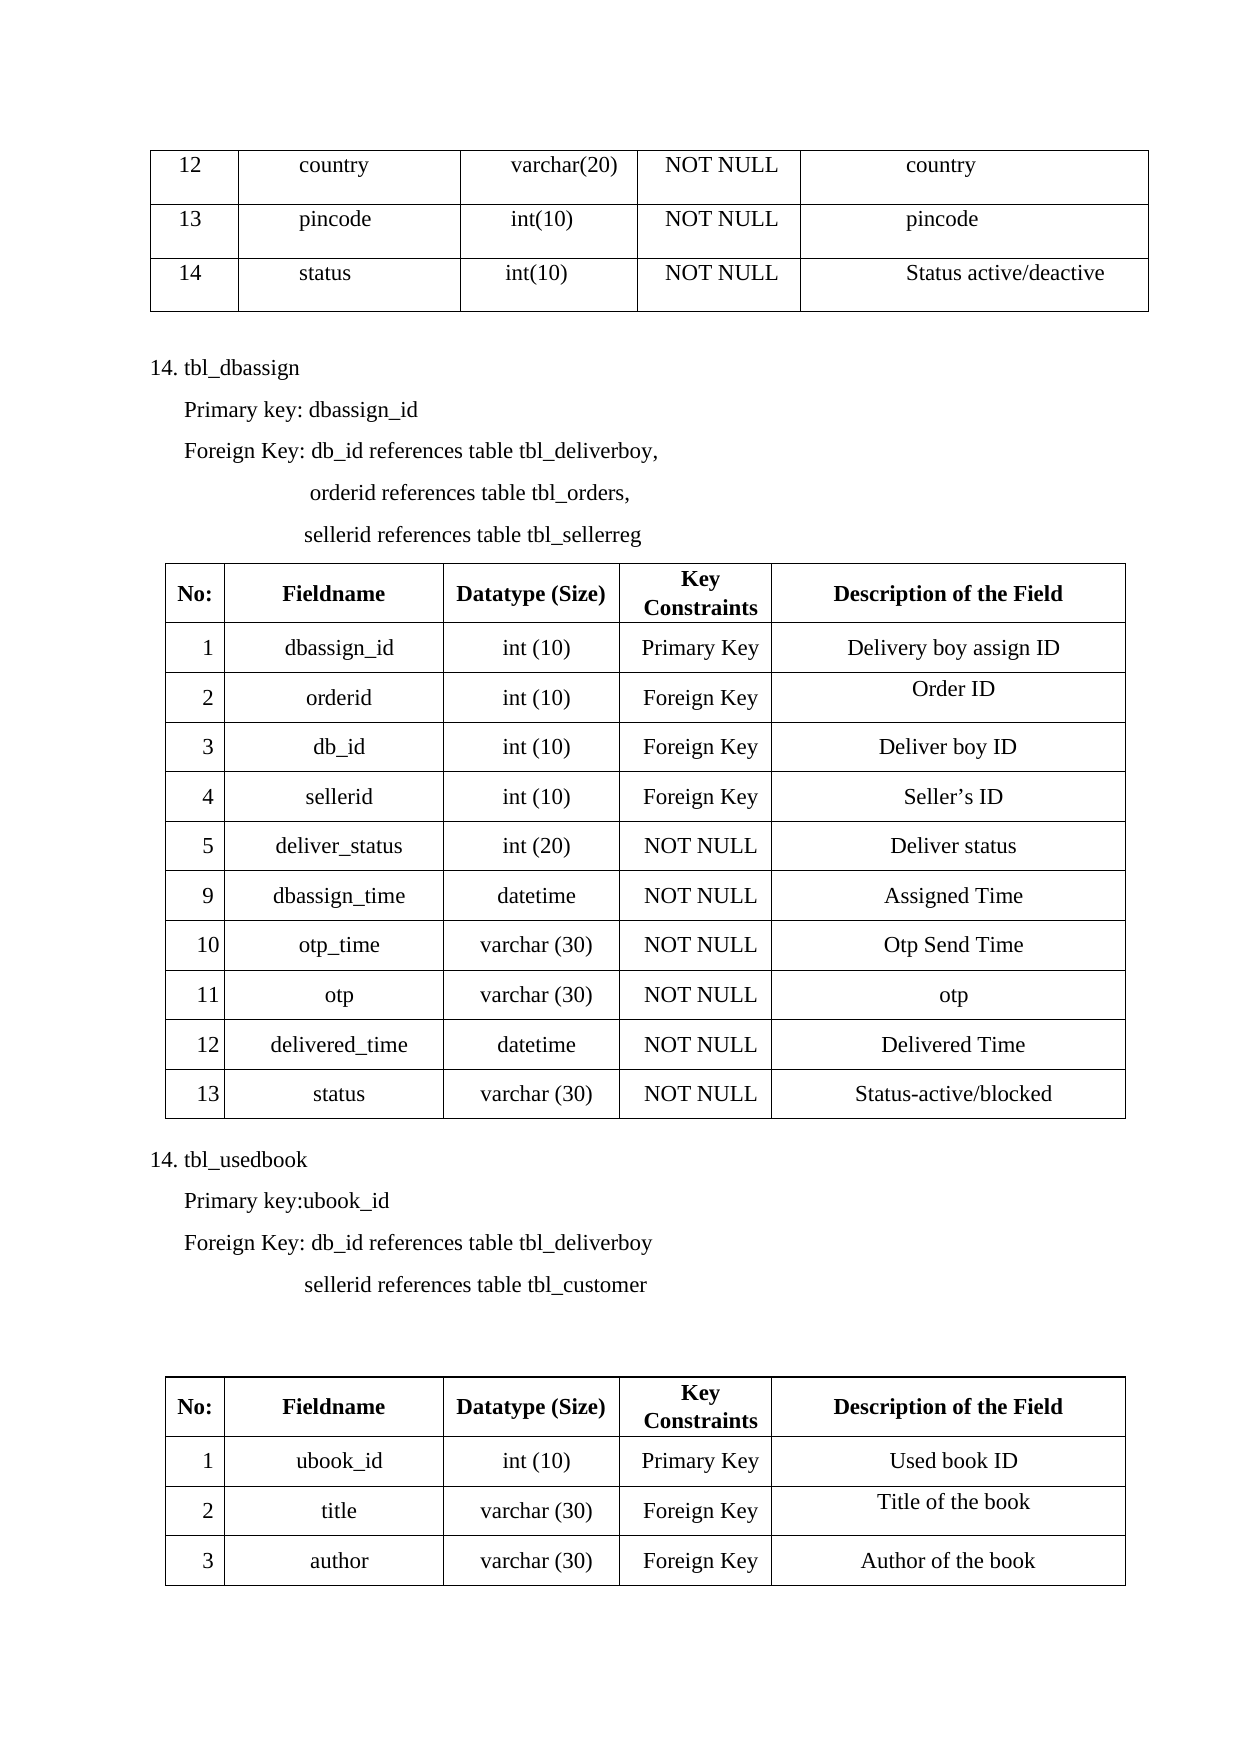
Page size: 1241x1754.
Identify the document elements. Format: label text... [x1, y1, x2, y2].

text sellerid references table tbl_customer [150, 1271, 1090, 1297]
table_cell 12 [166, 1020, 224, 1069]
text 14. tbl_usedbook [149, 1146, 1090, 1172]
table_cell ubook_id [225, 1437, 443, 1486]
table_cell dbassign_id [225, 623, 443, 672]
table_cell Deliver boy ID [772, 723, 1125, 771]
table_cell 11 [166, 971, 224, 1019]
table_cell int(10) [461, 205, 637, 257]
table_cell Foreign Key [620, 772, 771, 821]
table_cell NOT NULL [620, 1020, 771, 1069]
table_cell 4 [166, 772, 224, 821]
table_cell NOT NULL [638, 205, 800, 257]
table_cell country [239, 151, 460, 204]
table_cell varchar (30) [444, 921, 619, 969]
table_cell varchar(20) [461, 151, 637, 204]
table_cell varchar (30) [444, 1536, 619, 1584]
table_header Key Constraints [620, 564, 771, 622]
table_cell int (10) [444, 673, 619, 722]
table_cell 3 [166, 723, 224, 771]
table_cell Delivered Time [772, 1020, 1125, 1069]
table_cell 3 [166, 1536, 224, 1584]
table_cell Foreign Key [620, 723, 771, 771]
table_cell orderid [225, 673, 443, 722]
table_cell NOT NULL [620, 822, 771, 870]
table_cell Deliver status [772, 822, 1125, 870]
table_cell 1 [166, 1437, 224, 1486]
table_header Description of the Field [772, 564, 1125, 622]
table_cell Title of the book [772, 1487, 1125, 1535]
table_cell title [225, 1487, 443, 1535]
table_cell varchar (30) [444, 1487, 619, 1535]
table_cell author [225, 1536, 443, 1584]
table_cell otp_time [225, 921, 443, 969]
table_cell pincode [801, 205, 1148, 257]
table_cell 9 [166, 871, 224, 920]
table_cell 2 [166, 673, 224, 722]
table_cell Status-active/blocked [772, 1070, 1125, 1118]
table_cell NOT NULL [620, 971, 771, 1019]
table_cell int (10) [444, 623, 619, 672]
table_cell country [801, 151, 1148, 204]
table_cell delivered_time [225, 1020, 443, 1069]
table_cell 13 [151, 205, 238, 257]
table_cell Primary Key [620, 623, 771, 672]
table_cell dbassign_time [225, 871, 443, 920]
table_cell 10 [166, 921, 224, 969]
table_cell 12 [151, 151, 238, 204]
table_cell int (20) [444, 822, 619, 870]
table_cell int (10) [444, 772, 619, 821]
table_cell NOT NULL [620, 871, 771, 920]
table_cell NOT NULL [620, 921, 771, 969]
text sellerid references table tbl_sellerreg [149, 521, 1090, 547]
table_cell status [239, 259, 460, 311]
table_cell datetime [444, 871, 619, 920]
table_cell db_id [225, 723, 443, 771]
table_cell Status active/deactive [801, 259, 1148, 311]
table_cell Order ID [772, 673, 1125, 722]
text 14. tbl_dbassign [149, 354, 1090, 380]
table_cell NOT NULL [638, 259, 800, 311]
table_header Key Constraints [620, 1378, 771, 1436]
table_cell 13 [166, 1070, 224, 1118]
table_header Fieldname [225, 564, 443, 622]
table_header Description of the Field [772, 1378, 1125, 1436]
text Primary key: dbassign_id [149, 396, 1090, 422]
table_cell 1 [166, 623, 224, 672]
table_cell deliver_status [225, 822, 443, 870]
table_cell Otp Send Time [772, 921, 1125, 969]
table_cell int(10) [461, 259, 637, 311]
table_header Datatype (Size) [444, 564, 619, 622]
table_header No: [166, 564, 224, 622]
table_cell Author of the book [772, 1536, 1125, 1584]
table_cell Used book ID [772, 1437, 1125, 1486]
table_cell int (10) [444, 723, 619, 771]
table_cell 2 [166, 1487, 224, 1535]
table_header No: [166, 1378, 224, 1436]
table_cell Primary Key [620, 1437, 771, 1486]
table_cell varchar (30) [444, 1070, 619, 1118]
text Foreign Key: db_id references table tbl_deliverboy, [149, 438, 1090, 464]
table_cell sellerid [225, 772, 443, 821]
table_cell otp [772, 971, 1125, 1019]
table_cell 14 [151, 259, 238, 311]
table_cell 5 [166, 822, 224, 870]
table_cell Foreign Key [620, 1487, 771, 1535]
table_cell varchar (30) [444, 971, 619, 1019]
table_cell int (10) [444, 1437, 619, 1486]
table_cell Assigned Time [772, 871, 1125, 920]
table_cell Seller’s ID [772, 772, 1125, 821]
table_cell status [225, 1070, 443, 1118]
text orderid references table tbl_orders, [149, 479, 1090, 506]
table_cell Foreign Key [620, 673, 771, 722]
table_cell NOT NULL [638, 151, 800, 204]
table_cell NOT NULL [620, 1070, 771, 1118]
table_header Fieldname [225, 1378, 443, 1436]
table_cell pincode [239, 205, 460, 257]
table_cell datetime [444, 1020, 619, 1069]
table_cell otp [225, 971, 443, 1019]
table_cell Foreign Key [620, 1536, 771, 1584]
table_cell Delivery boy assign ID [772, 623, 1125, 672]
table_header Datatype (Size) [444, 1378, 619, 1436]
text Primary key:ubook_id [149, 1187, 1090, 1214]
text Foreign Key: db_id references table tbl_deliverboy [149, 1229, 1090, 1256]
